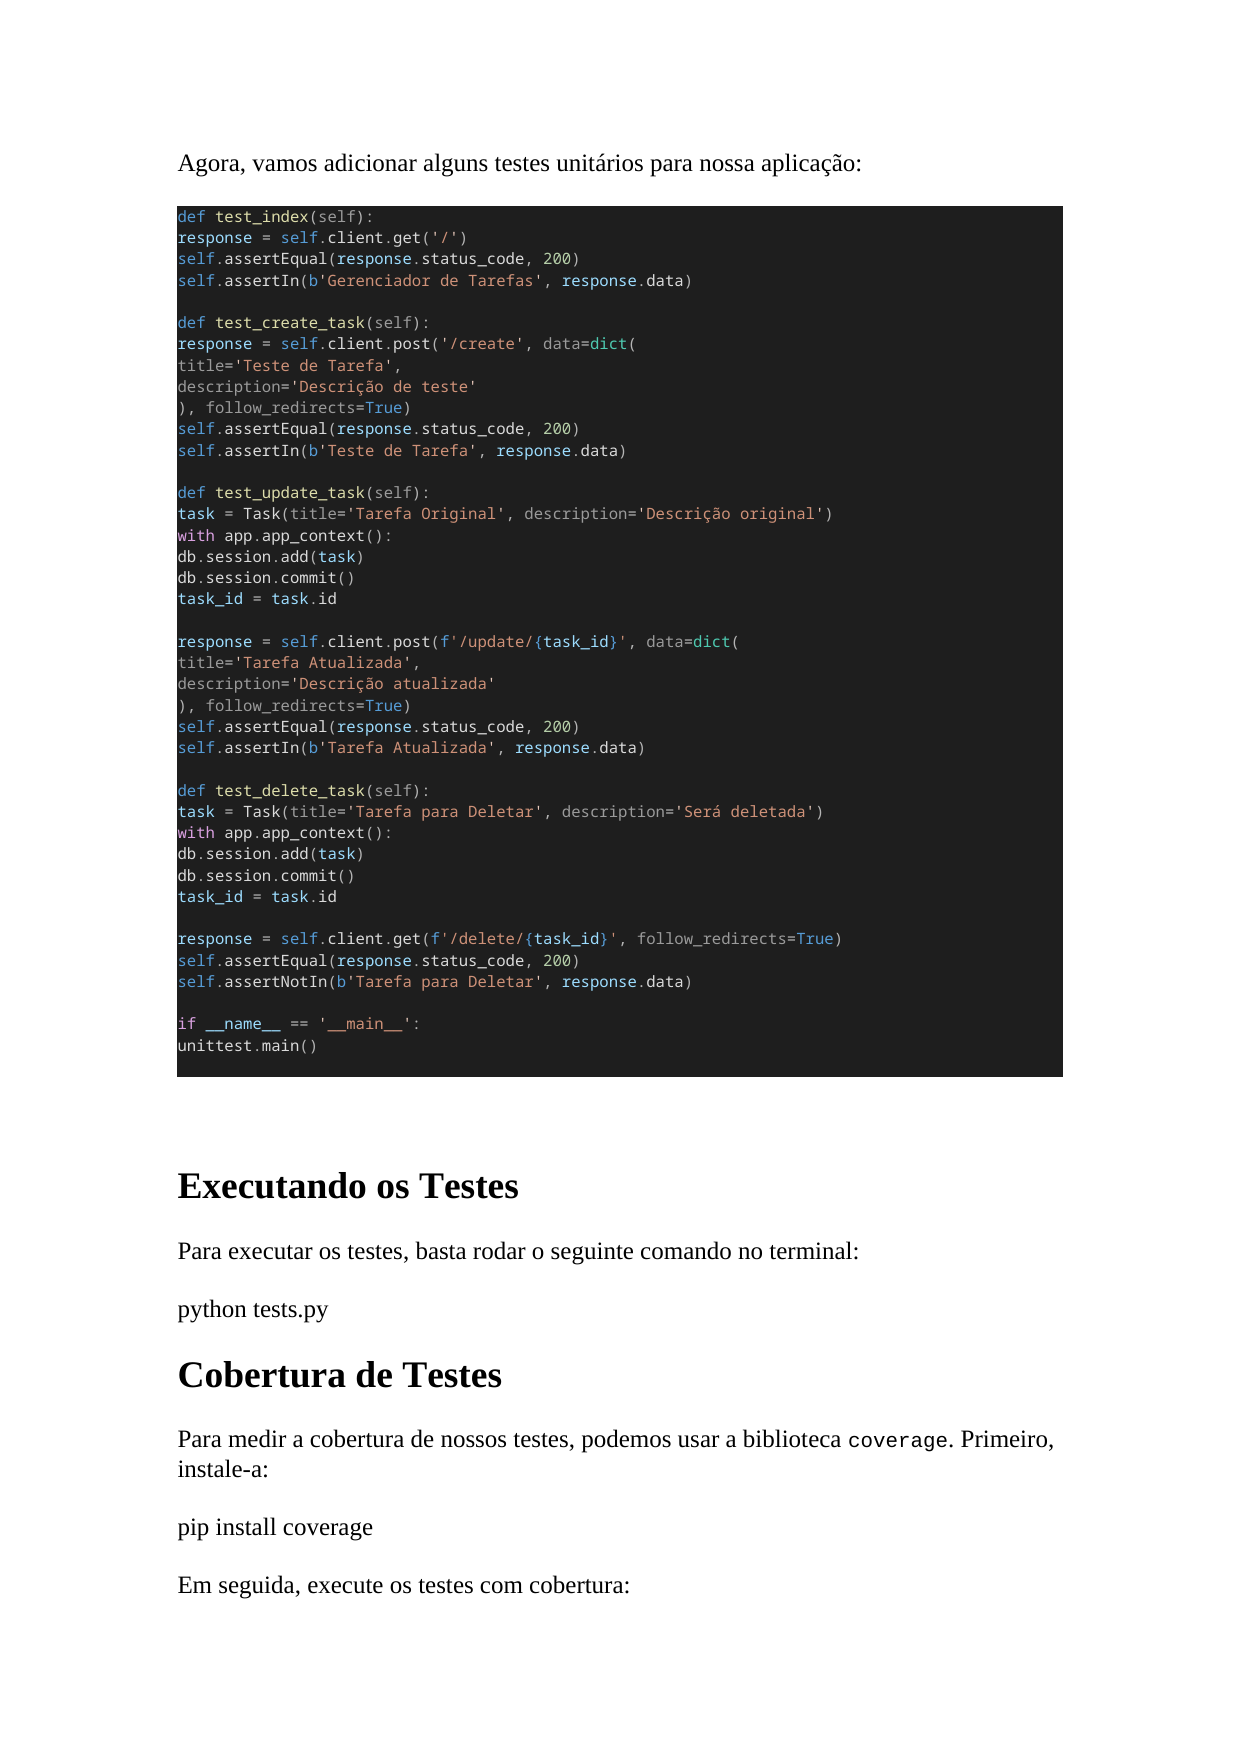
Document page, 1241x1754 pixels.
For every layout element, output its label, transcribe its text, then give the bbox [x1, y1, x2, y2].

text db.session.add(task) [177, 546, 1063, 567]
text self.assertEqual(response.status_code, 200) [177, 716, 1063, 737]
text response = self.client.post(f'/update/{task_id}', data=dict( [177, 631, 1063, 652]
text Para medir a cobertura de nossos testes, podemos usar a biblioteca coverage. Primeiro, instale-a: [177, 1424, 1063, 1483]
text ), follow_redirects=True) [177, 694, 1063, 716]
text task_id = task.id [177, 886, 1063, 907]
text self.assertEqual(response.status_code, 200) [177, 949, 1063, 971]
text response = self.client.get('/') [177, 227, 1063, 248]
text python tests.py [177, 1294, 1063, 1323]
text task_id = task.id [177, 588, 1063, 609]
text title='Tarefa Atualizada', [177, 652, 1063, 673]
text def test_index(self): [177, 206, 1063, 227]
text self.assertIn(b'Gerenciador de Tarefas', response.data) [177, 269, 1063, 291]
text description='Descrição de teste' [177, 376, 1063, 397]
text Em seguida, execute os testes com cobertura: [177, 1570, 1063, 1598]
text self.assertIn(b'Tarefa Atualizada', response.data) [177, 737, 1063, 758]
text title='Teste de Tarefa', [177, 354, 1063, 376]
text response = self.client.get(f'/delete/{task_id}', follow_redirects=True) [177, 928, 1063, 949]
text with app.app_context(): [177, 524, 1063, 546]
text Cobertura de Testes [177, 1352, 1063, 1395]
text db.session.commit() [177, 567, 1063, 588]
text pip install coverage [177, 1512, 1063, 1541]
text response = self.client.post('/create', data=dict( [177, 333, 1063, 354]
text db.session.add(task) [177, 843, 1063, 864]
text db.session.commit() [177, 864, 1063, 886]
text Para executar os testes, basta rodar o seguinte comando no terminal: [177, 1236, 1063, 1265]
text Agora, vamos adicionar alguns testes unitários para nossa aplicação: [177, 148, 1063, 176]
text self.assertNotIn(b'Tarefa para Deletar', response.data) [177, 971, 1063, 992]
text self.assertEqual(response.status_code, 200) [177, 418, 1063, 439]
text Executando os Testes [177, 1164, 1063, 1207]
text ), follow_redirects=True) [177, 397, 1063, 418]
text task = Task(title='Tarefa para Deletar', description='Será deletada') [177, 801, 1063, 822]
text def test_update_task(self): [177, 482, 1063, 503]
text self.assertIn(b'Teste de Tarefa', response.data) [177, 439, 1063, 461]
text task = Task(title='Tarefa Original', description='Descrição original') [177, 503, 1063, 524]
text with app.app_context(): [177, 822, 1063, 843]
text description='Descrição atualizada' [177, 673, 1063, 694]
text def test_delete_task(self): [177, 779, 1063, 801]
text unittest.main() [177, 1034, 1063, 1056]
text self.assertEqual(response.status_code, 200) [177, 248, 1063, 269]
text if __name__ == '__main__': [177, 1013, 1063, 1034]
text def test_create_task(self): [177, 312, 1063, 333]
